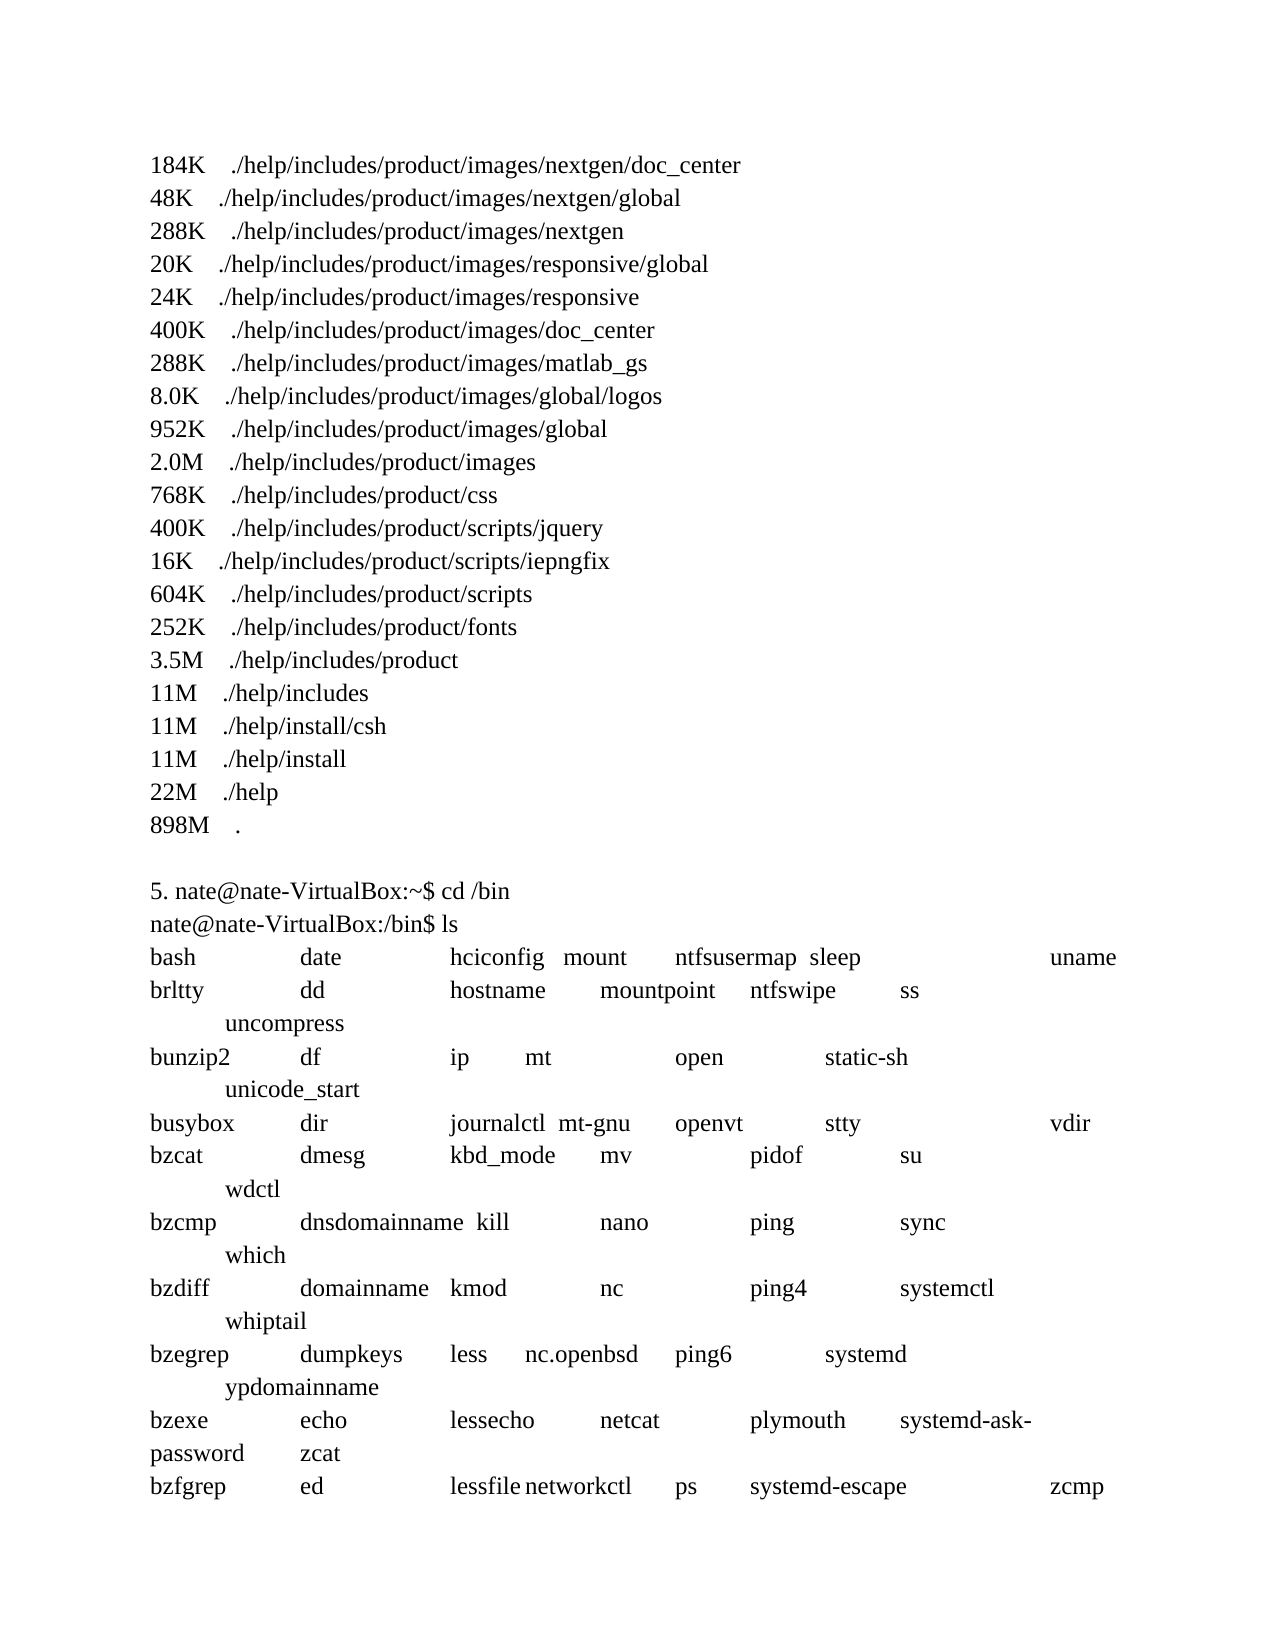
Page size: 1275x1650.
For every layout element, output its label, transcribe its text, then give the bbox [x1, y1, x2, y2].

text 288K ./help/includes/product/images/matlab_gs [150, 348, 1125, 377]
text nate@nate-VirtualBox:/bin$ ls [150, 909, 1125, 938]
text bzcmp dnsdomainname kill nano ping sync which [150, 1207, 1125, 1268]
text 20K ./help/includes/product/images/responsive/global [150, 249, 1125, 278]
text bzegrep dumpkeys less nc.openbsd ping6 systemd ypdomainname [150, 1339, 1125, 1401]
text 400K ./help/includes/product/scripts/jquery [150, 513, 1125, 542]
text 252K ./help/includes/product/fonts [150, 612, 1125, 641]
text 11M ./help/includes [150, 678, 1125, 707]
text 24K ./help/includes/product/images/responsive [150, 282, 1125, 311]
text 952K ./help/includes/product/images/global [150, 414, 1125, 443]
text 11M ./help/install [150, 744, 1125, 773]
text 898M . [150, 810, 1125, 839]
text 11M ./help/install/csh [150, 711, 1125, 740]
text 5. nate@nate-VirtualBox:~$ cd /bin [150, 876, 1125, 905]
text 8.0K ./help/includes/product/images/global/logos [150, 381, 1125, 410]
text bzdiff domainname kmod nc ping4 systemctl whiptail [150, 1273, 1125, 1334]
text bzcat dmesg kbd_mode mv pidof su wdctl [150, 1141, 1125, 1202]
text bzexe echo lessecho netcat plymouth systemd-ask-password zcat [150, 1405, 1125, 1467]
text 16K ./help/includes/product/scripts/iepngfix [150, 546, 1125, 575]
text 48K ./help/includes/product/images/nextgen/global [150, 183, 1125, 212]
text bash date hciconfig mount ntfsusermap sleep uname [150, 942, 1125, 971]
text 184K ./help/includes/product/images/nextgen/doc_center [150, 150, 1125, 179]
text 400K ./help/includes/product/images/doc_center [150, 315, 1125, 344]
text 3.5M ./help/includes/product [150, 645, 1125, 674]
text busybox dir journalctl mt-gnu openvt stty vdir [150, 1108, 1125, 1136]
text 22M ./help [150, 777, 1125, 806]
text bzfgrep ed lessfile networkctl ps systemd-escape zcmp [150, 1471, 1125, 1499]
text bunzip2 df ip mt open static-sh unicode_start [150, 1042, 1125, 1103]
text 604K ./help/includes/product/scripts [150, 579, 1125, 608]
text 768K ./help/includes/product/css [150, 480, 1125, 509]
text 2.0M ./help/includes/product/images [150, 447, 1125, 476]
text brltty dd hostname mountpoint ntfswipe ss uncompress [150, 976, 1125, 1037]
text 288K ./help/includes/product/images/nextgen [150, 216, 1125, 245]
